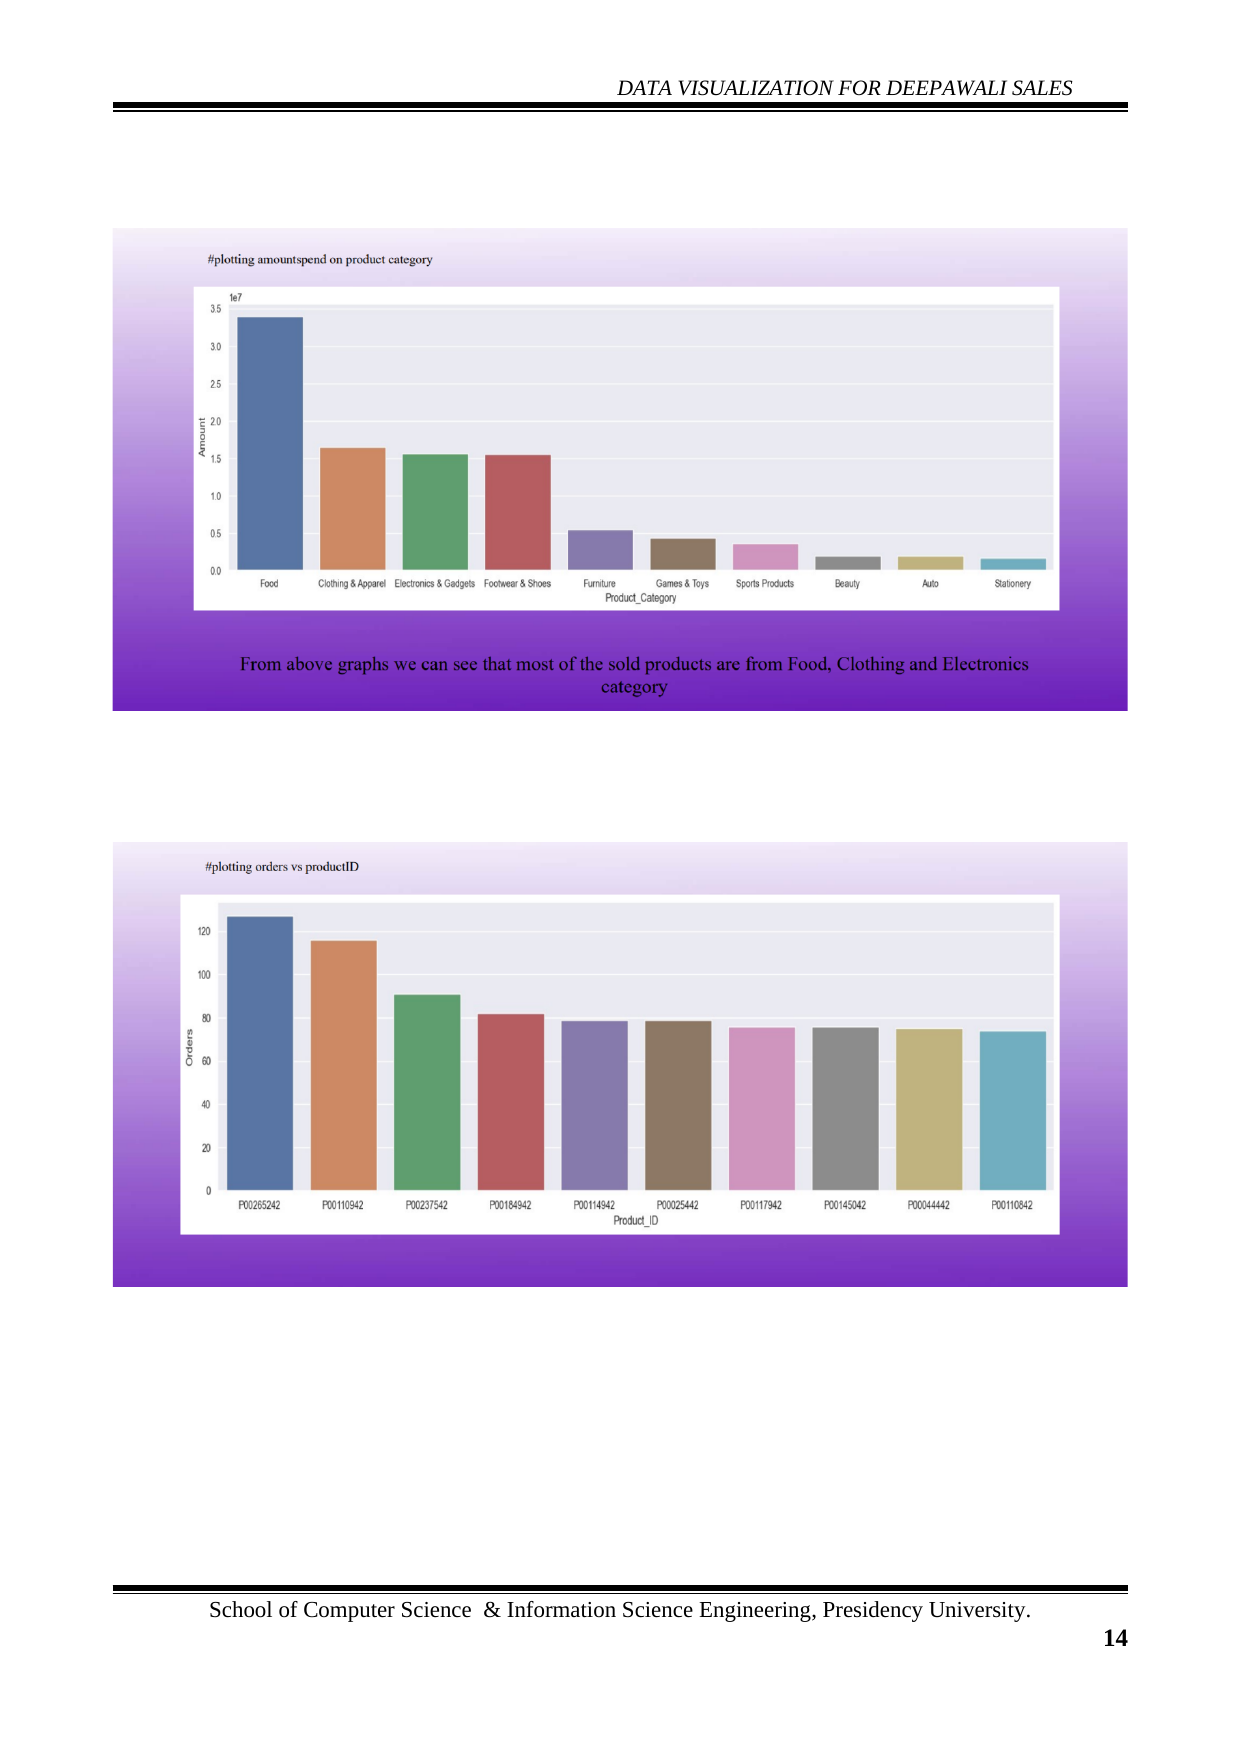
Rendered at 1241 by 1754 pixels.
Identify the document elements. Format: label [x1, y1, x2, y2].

picture [112, 228, 1128, 711]
picture [112, 842, 1128, 1287]
